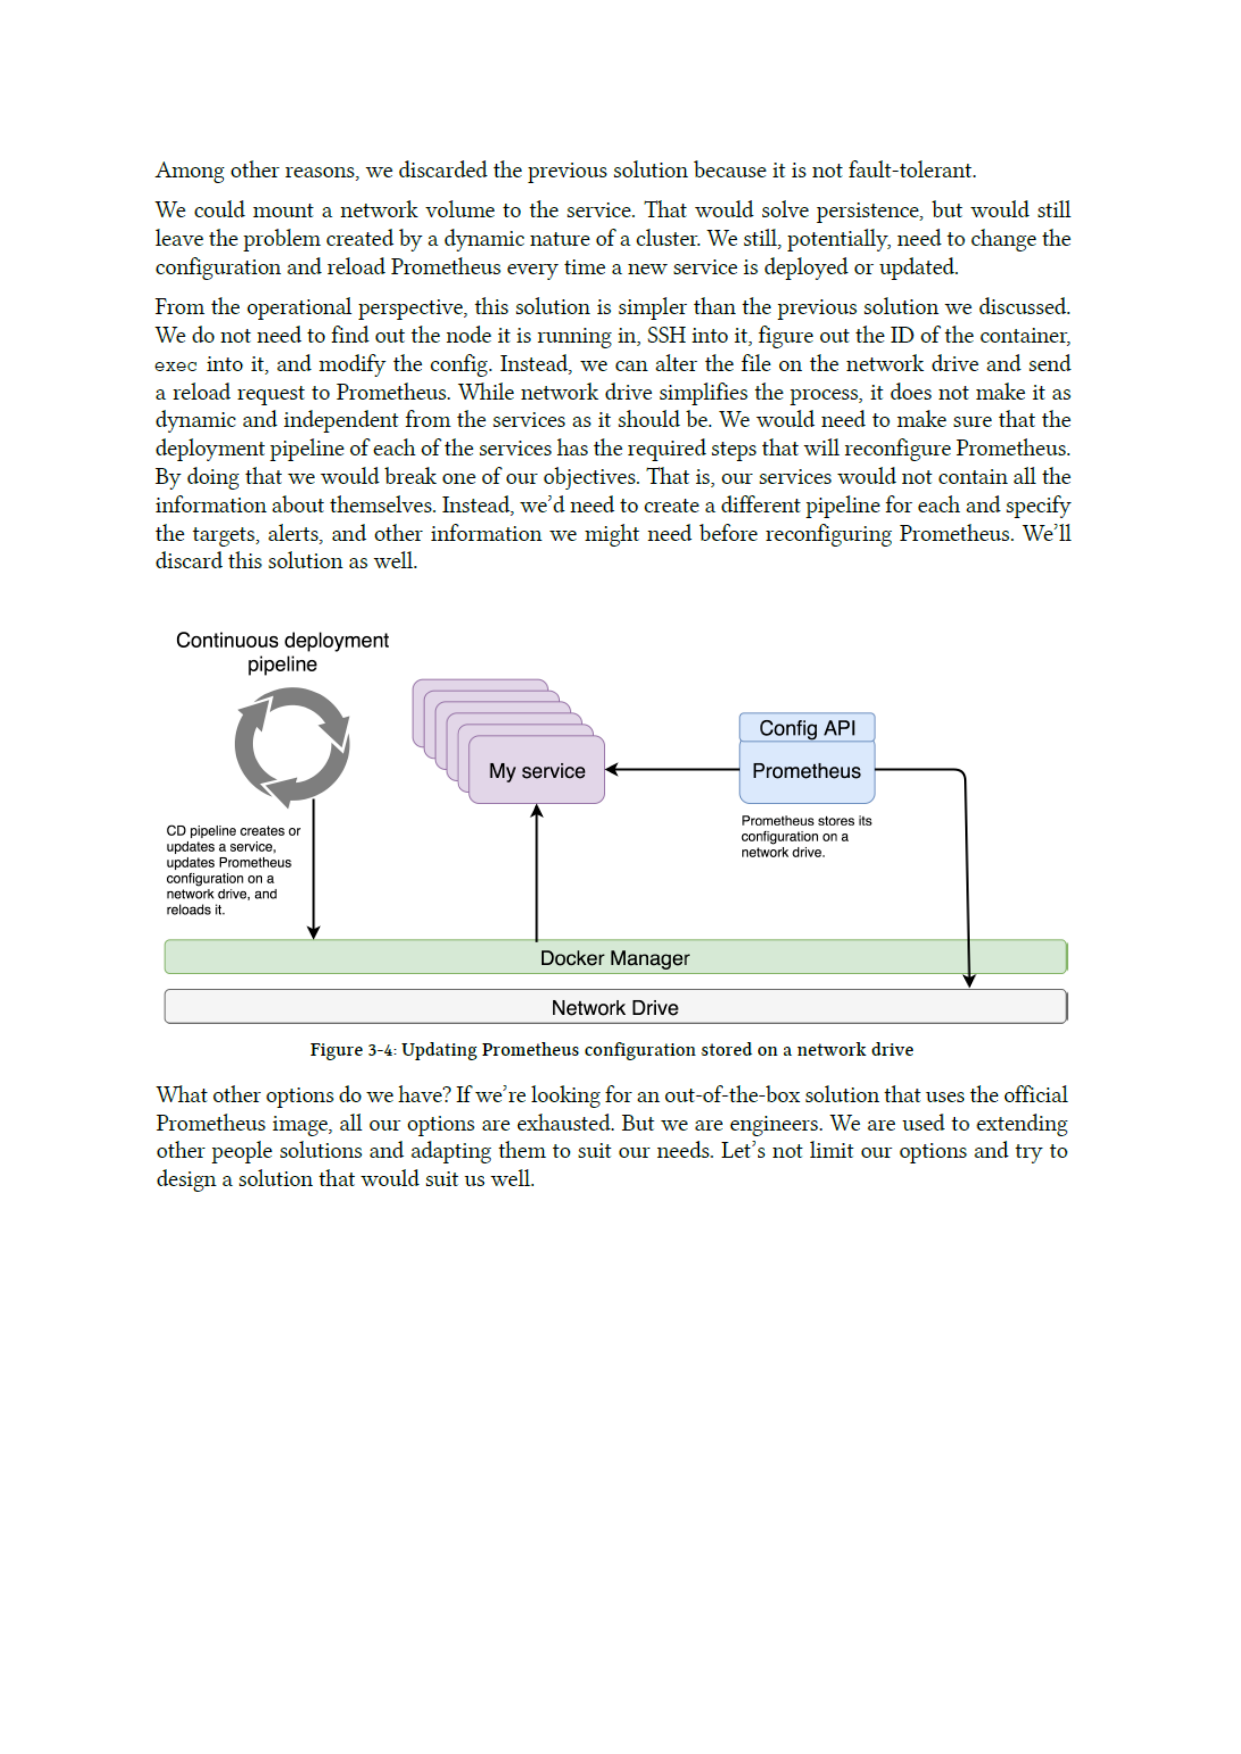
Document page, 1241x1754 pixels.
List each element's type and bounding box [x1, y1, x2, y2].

picture [150, 150, 1091, 582]
picture [150, 600, 1091, 1210]
